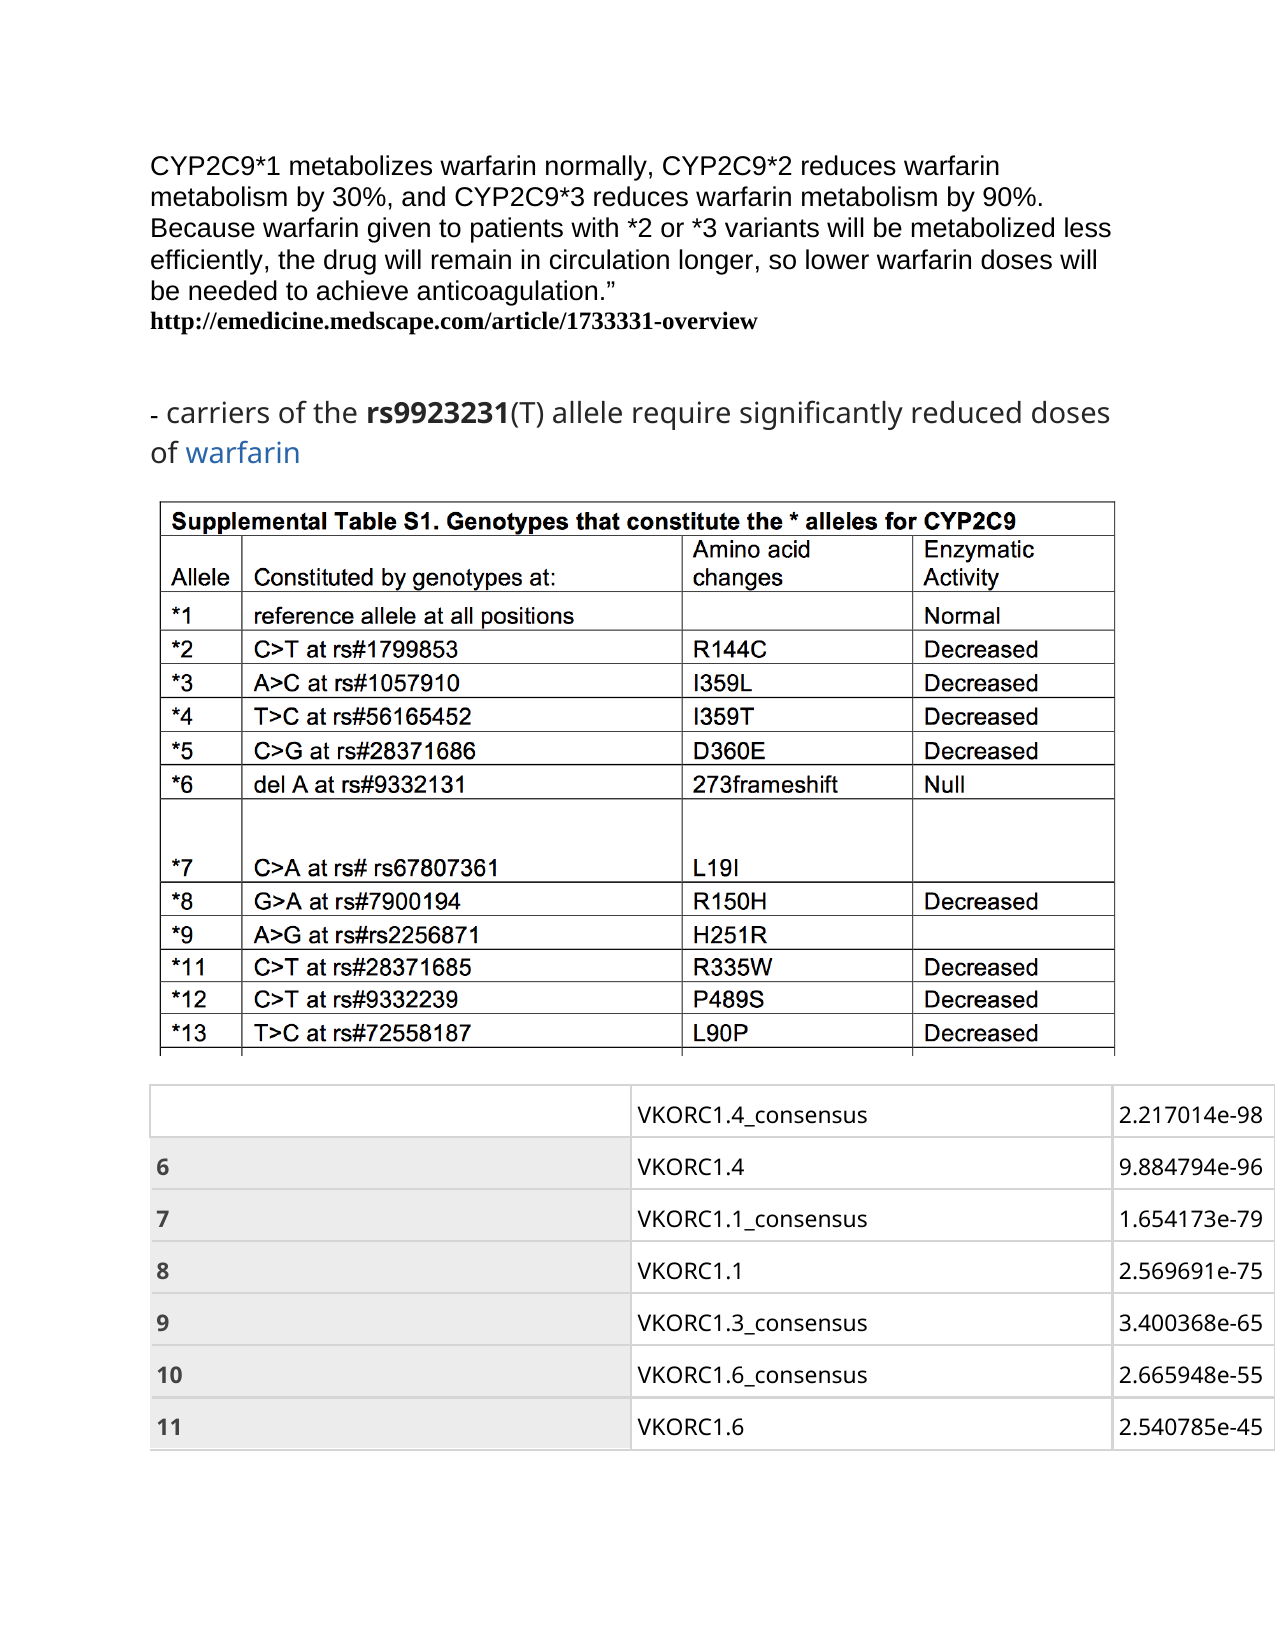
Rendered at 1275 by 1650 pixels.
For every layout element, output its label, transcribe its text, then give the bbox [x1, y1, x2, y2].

table_cell 9 [150, 1292, 630, 1344]
table_cell VKORC1.3_consensus [632, 1294, 1111, 1344]
table_cell VKORC1.6_consensus [632, 1346, 1111, 1396]
table_cell 11 [150, 1396, 630, 1448]
table_cell 9.884794e-96 [1114, 1138, 1274, 1188]
table_header 2.217014e-98 [1114, 1086, 1274, 1136]
table_cell VKORC1.4 [632, 1138, 1111, 1188]
table_cell 3.400368e-65 [1114, 1294, 1274, 1344]
table_header [151, 1086, 630, 1136]
table_cell 2.569691e-75 [1114, 1242, 1274, 1292]
text http://emedicine.medscape.com/article/1733331-overview [150, 306, 1125, 335]
text CYP2C9*1 metabolizes warfarin normally, CYP2C9*2 reduces warfarin metabolism by 30%, and CYP2C9*3 reduces warfarin metabolism by 90%. Because warfarin given to patients with *2 or *3 variants will be metabolized less efficiently, the drug will remain in circulation longer, so lower warfarin doses will be needed to achieve anticoagulation.” [150, 150, 1125, 306]
table_cell 1.654173e-79 [1114, 1190, 1274, 1240]
table_cell VKORC1.1_consensus [632, 1190, 1111, 1240]
table_cell 2.665948e-55 [1114, 1346, 1274, 1396]
table_header VKORC1.4_consensus [632, 1086, 1111, 1136]
table_cell VKORC1.6 [632, 1399, 1111, 1448]
table_cell 7 [150, 1188, 630, 1240]
text - carriers of the rs9923231(T) allele require significantly reduced doses of warfarin [150, 392, 1125, 472]
table_cell 6 [150, 1138, 630, 1188]
picture [150, 500, 1125, 1056]
table_cell 2.540785e-45 [1114, 1399, 1274, 1448]
table_cell 8 [150, 1240, 630, 1292]
table_cell 10 [150, 1344, 630, 1396]
table_cell VKORC1.1 [632, 1242, 1111, 1292]
